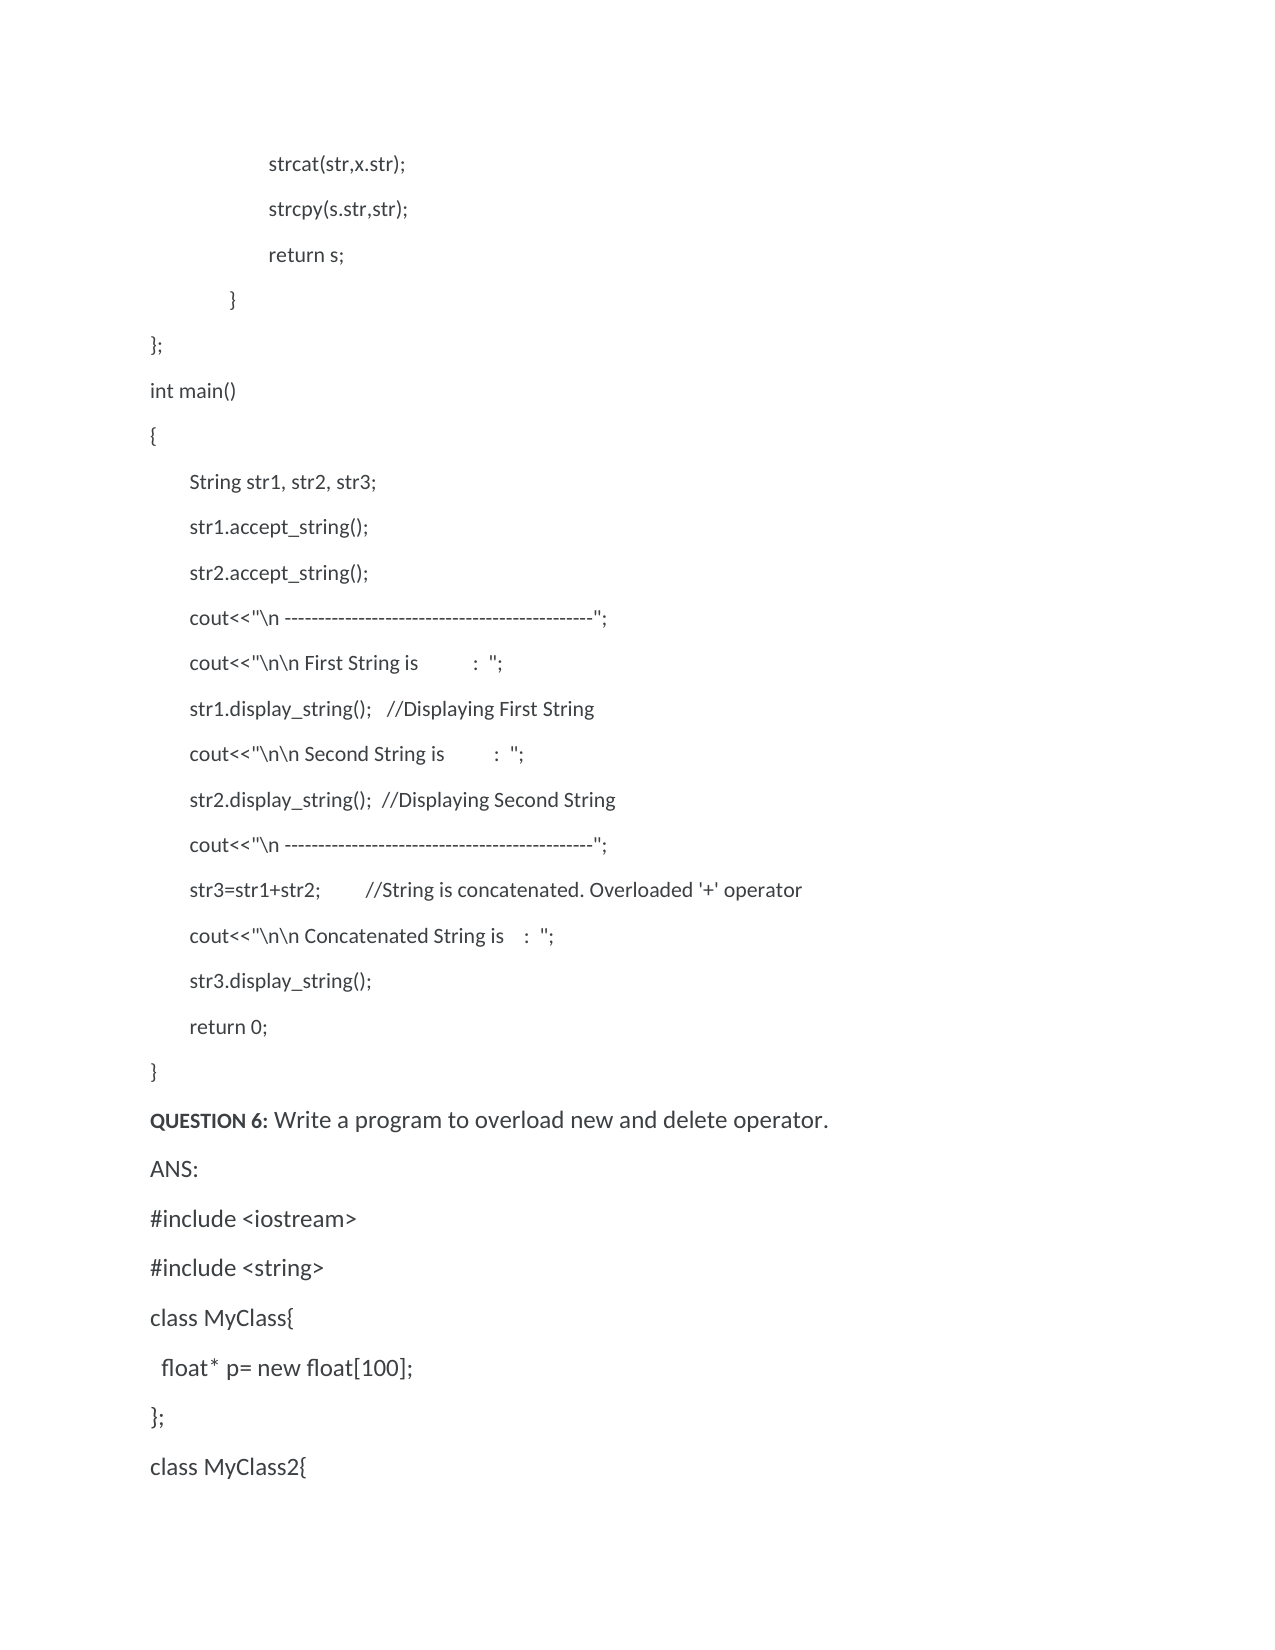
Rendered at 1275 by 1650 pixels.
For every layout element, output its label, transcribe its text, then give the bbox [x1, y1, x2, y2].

text str3.display_string(); [150, 967, 1125, 994]
text str2.display_string(); //Displaying Second String [150, 786, 1125, 812]
text cout<<"\n ----------------------------------------------"; [150, 604, 1125, 631]
text return 0; [150, 1013, 1125, 1039]
text cout<<"\n\n Concatenated String is : "; [150, 922, 1125, 949]
text str1.accept_string(); [150, 513, 1125, 540]
text } [150, 1058, 1125, 1085]
text cout<<"\n\n First String is : "; [150, 649, 1125, 676]
text str3=str1+str2; //String is concatenated. Overloaded '+' operator [150, 877, 1125, 903]
text }; [150, 332, 1125, 358]
text cout<<"\n ----------------------------------------------"; [150, 831, 1125, 858]
text #include <string> [150, 1252, 1125, 1283]
text #include <iostream> [150, 1203, 1125, 1233]
text str1.display_string(); //Displaying First String [150, 695, 1125, 722]
text QUESTION 6: Write a program to overload new and delete operator. [150, 1104, 1125, 1134]
text String str1, str2, str3; [150, 468, 1125, 494]
text float* p= new float[100]; [150, 1352, 1125, 1382]
text cout<<"\n\n Second String is : "; [150, 740, 1125, 767]
text strcpy(s.str,str); [150, 195, 1125, 222]
text ANS: [150, 1153, 1125, 1184]
text class MyClass{ [150, 1302, 1125, 1333]
text int main() [150, 377, 1125, 404]
text } [150, 286, 1125, 313]
text }; [150, 1401, 1125, 1432]
text { [150, 422, 1125, 449]
text str2.accept_string(); [150, 559, 1125, 585]
text return s; [150, 241, 1125, 267]
text class MyClass2{ [150, 1451, 1125, 1481]
text strcat(str,x.str); [150, 150, 1125, 177]
